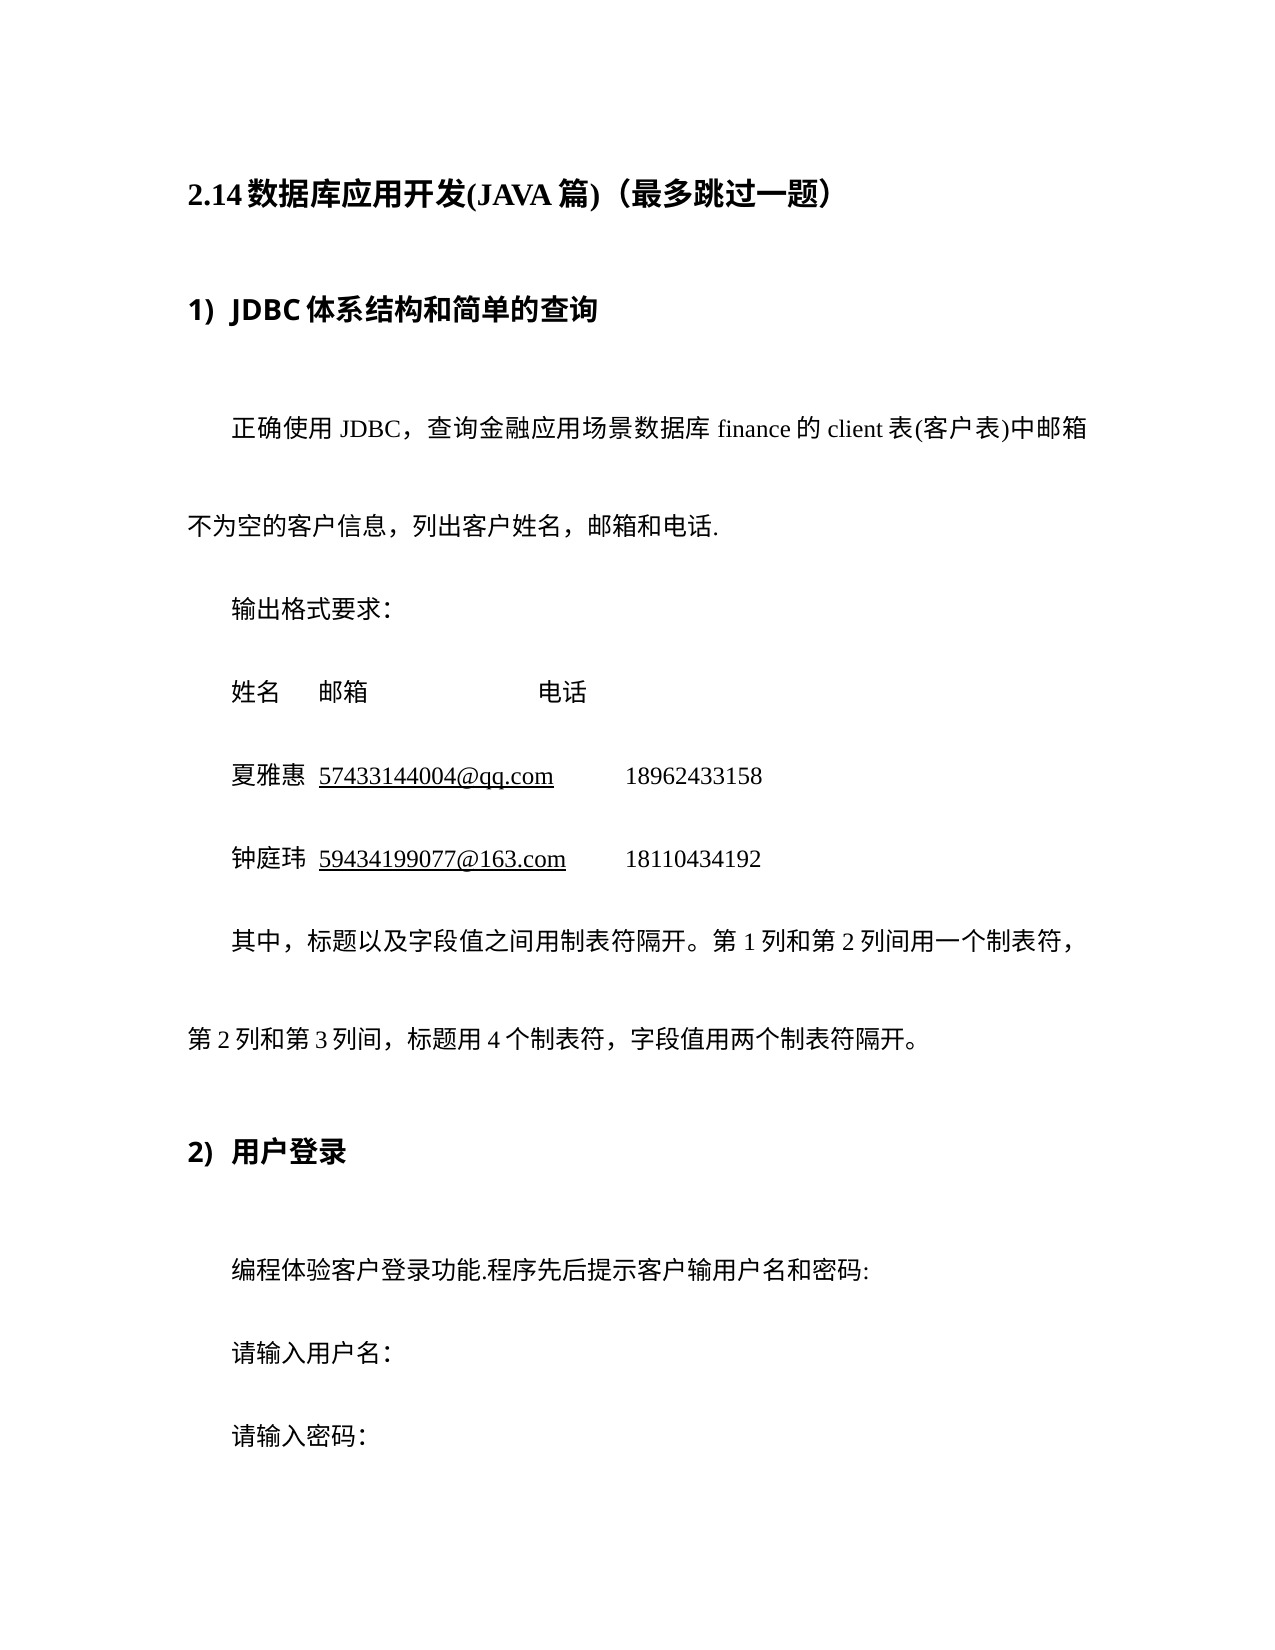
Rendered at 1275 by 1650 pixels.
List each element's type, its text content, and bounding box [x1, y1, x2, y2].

text 姓名 邮箱 电话 [187, 658, 1087, 723]
subtitle 数据库应用开发(JAVA篇)（最多跳过一题） [187, 159, 1087, 224]
text 钟庭玮 59434199077@163.com 18110434192 [187, 824, 1087, 889]
text 请输入用户名： [187, 1319, 1087, 1384]
text 输出格式要求： [187, 575, 1087, 640]
subtitle JDBC体系结构和简单的查询 [187, 276, 1087, 341]
subtitle 用户登录 [187, 1117, 1087, 1182]
text 夏雅惠 57433144004@qq.com 18962433158 [187, 741, 1087, 806]
text 编程体验客户登录功能.程序先后提示客户输用户名和密码: [187, 1236, 1087, 1301]
text 请输入密码： [187, 1402, 1087, 1467]
text 其中，标题以及字段值之间用制表符隔开。第1列和第2列间用一个制表符，第2列和第3列间，标题用4个制表符，字段值用两个制表符隔开。 [187, 907, 1087, 1070]
text 正确使用JDBC，查询金融应用场景数据库finance的client表(客户表)中邮箱不为空的客户信息，列出客户姓名，邮箱和电话. [187, 394, 1087, 557]
